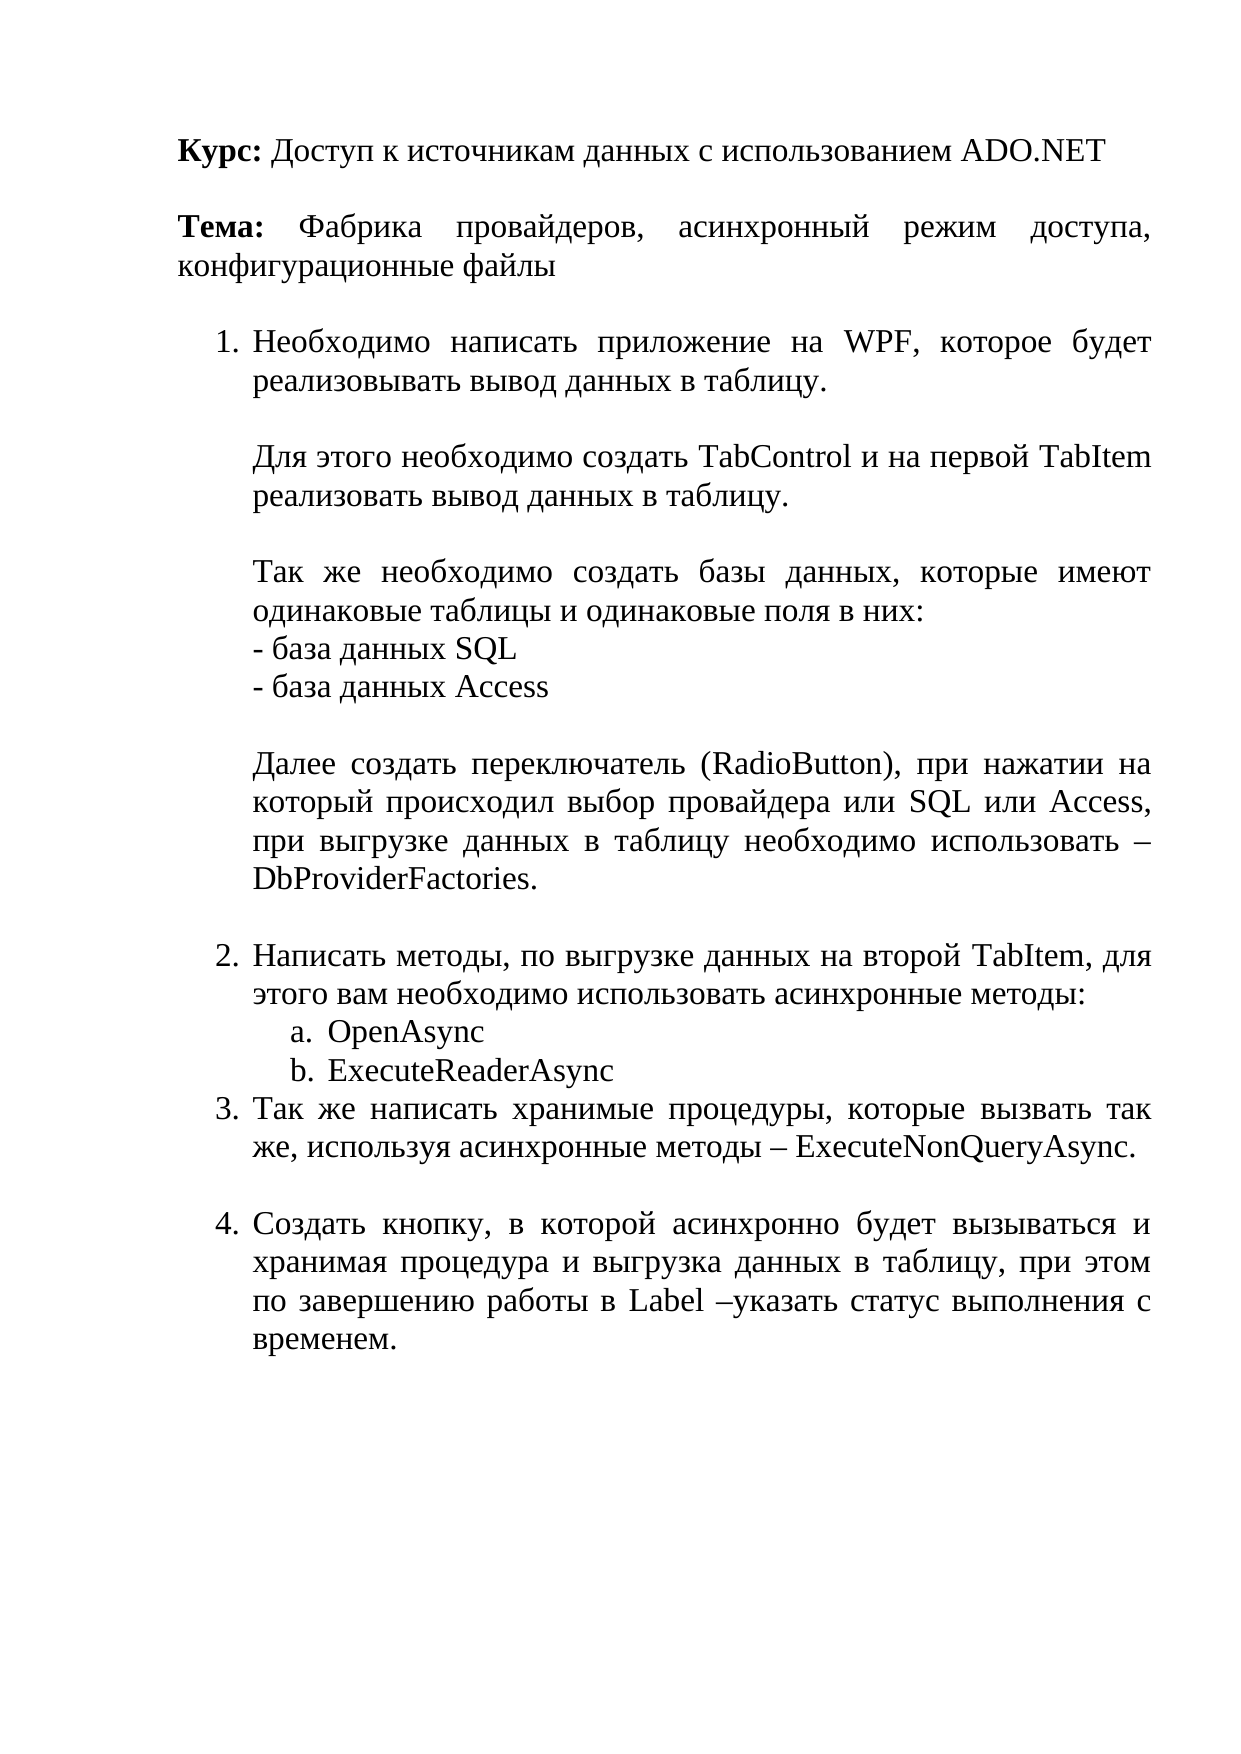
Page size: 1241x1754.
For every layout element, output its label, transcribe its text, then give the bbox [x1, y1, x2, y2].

list - база данных SQL [252, 628, 1152, 666]
list Написать методы, по выгрузке данных на второй TabItem, для этого вам необходимо использовать асинхронные методы: [215, 935, 1152, 1011]
list ExecuteReaderAsync [290, 1050, 1152, 1088]
text Тема: Фабрика провайдеров, асинхронный режим доступа, конфигурационные файлы [177, 206, 1152, 283]
text Курс: Доступ к источникам данных с использованием ADO.NET [177, 130, 1152, 168]
list - база данных Access [252, 666, 1152, 705]
list Необходимо написать приложение на WPF, которое будет реализовывать вывод данных в таблицу. [215, 321, 1152, 398]
list Для этого необходимо создать TabControl и на первой TabItem реализовать вывод данных в таблицу. [252, 436, 1152, 513]
list Так же необходимо создать базы данных, которые имеют одинаковые таблицы и одинаковые поля в них: [252, 551, 1152, 628]
list Создать кнопку, в которой асинхронно будет вызываться и хранимая процедура и выгрузка данных в таблицу, при этом по завершению работы в Label –указать статус выполнения с временем. [215, 1203, 1152, 1356]
list OpenAsync [290, 1011, 1152, 1050]
list Так же написать хранимые процедуры, которые вызвать так же, используя асинхронные методы – ExecuteNonQueryAsync. [215, 1088, 1152, 1165]
list Далее создать переключатель (RadioButton), при нажатии на который происходил выбор провайдера или SQL или Access, при выгрузке данных в таблицу необходимо использовать – DbProviderFactories. [252, 743, 1152, 896]
